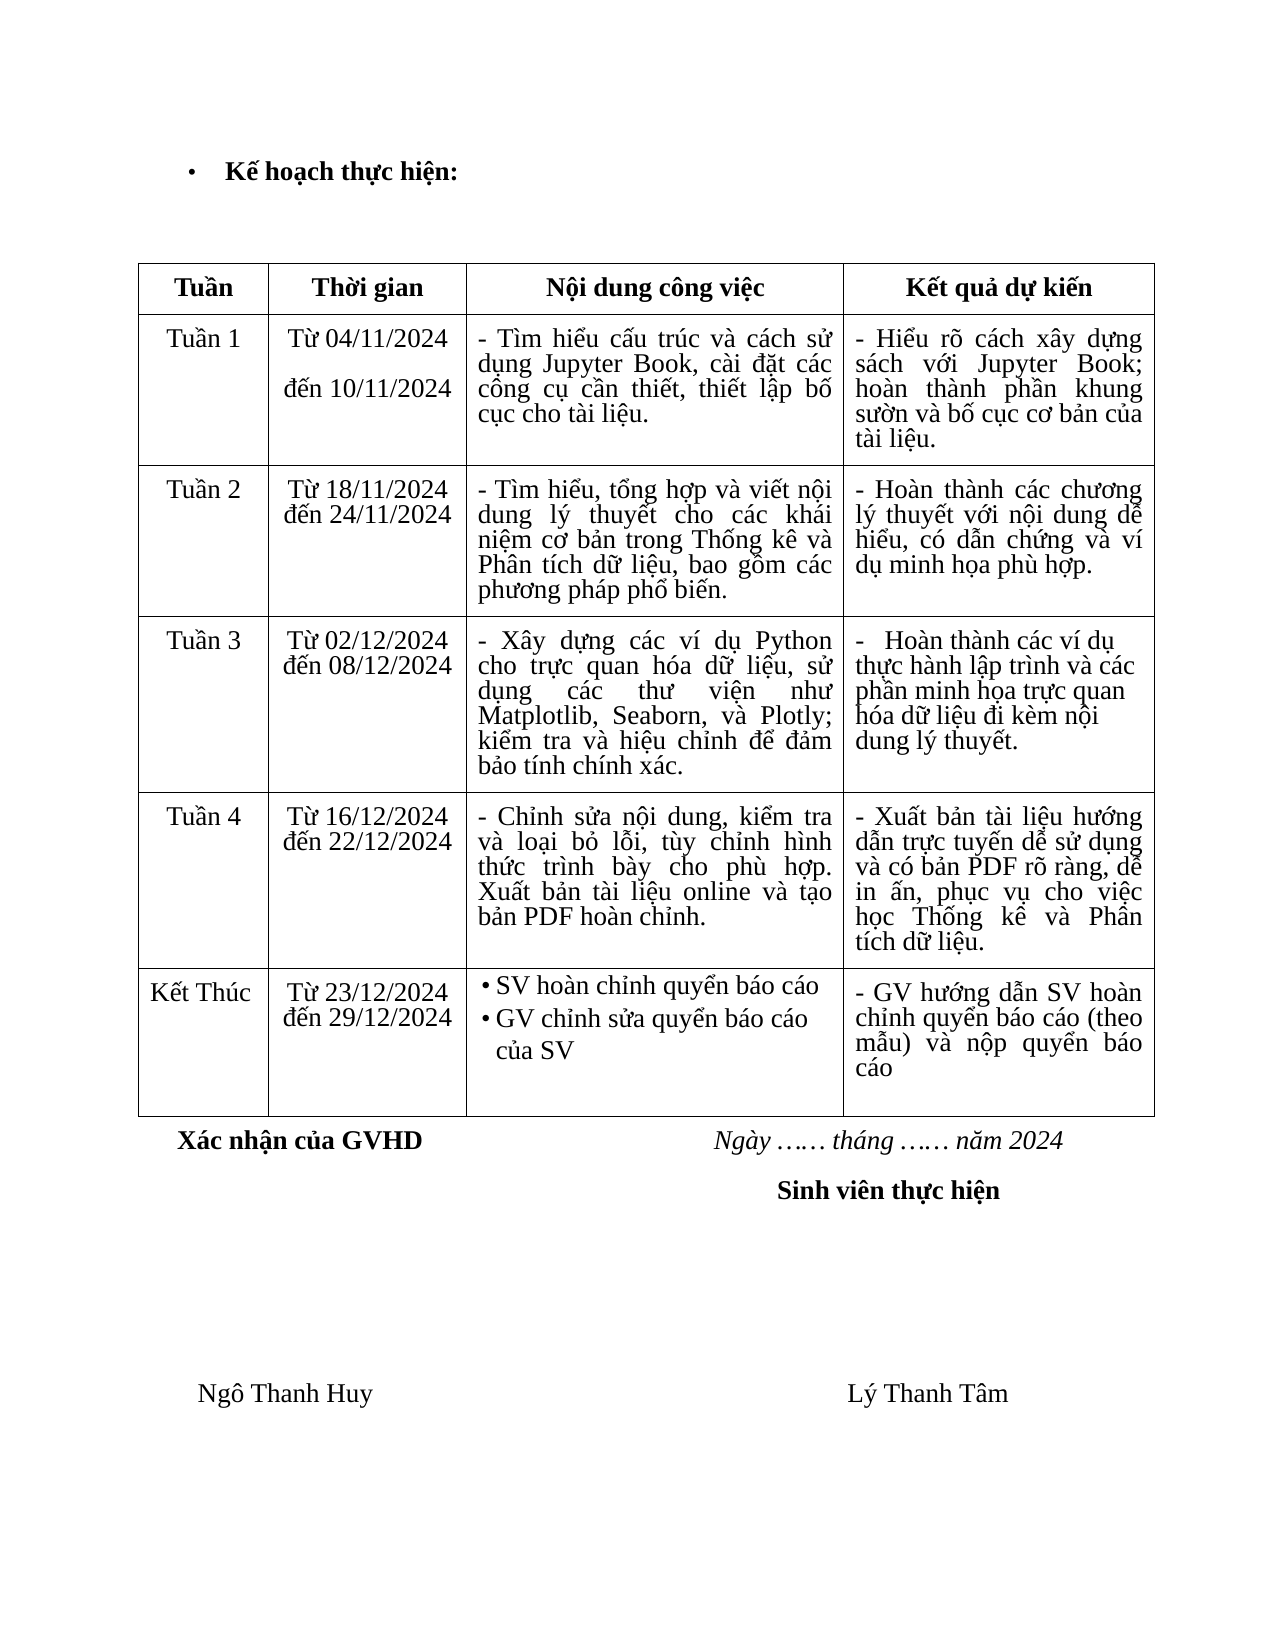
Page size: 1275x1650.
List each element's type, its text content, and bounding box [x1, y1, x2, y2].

table_cell Từ 23/12/2024 đến 29/12/2024 [269, 969, 466, 1116]
table_cell - GV hướng dẫn SV hoàn chỉnh quyển báo cáo (theo mẫu) và nộp quyển báo cáo [844, 969, 1154, 1116]
table_cell Kết Thúc [139, 969, 268, 1116]
text Xác nhận của GVHD Ngày …… tháng …… năm 2024 [150, 1130, 1125, 1155]
table_header Nội dung công việc [467, 264, 843, 313]
table_cell Từ 04/11/2024 đến 10/11/2024 [269, 315, 466, 464]
text Sinh viên thực hiện [150, 1180, 1125, 1205]
table_cell Tuần 4 [139, 793, 268, 968]
table_cell SV hoàn chỉnh quyển báo cáo GV chỉnh sửa quyển báo cáo của SV [467, 969, 843, 1116]
table_cell Từ 02/12/2024 đến 08/12/2024 [269, 617, 466, 792]
table_header Thời gian [269, 264, 466, 313]
table_cell - Hoàn thành các ví dụ thực hành lập trình và các phần minh họa trực quan hóa dữ liệu đi kèm nội dung lý thuyết. [844, 617, 1154, 792]
list Kế hoạch thực hiện: [187, 150, 1125, 187]
table_cell - Hoàn thành các chương lý thuyết với nội dung dễ hiểu, có dẫn chứng và ví dụ minh họa phù hợp. [844, 466, 1154, 616]
table_cell Từ 18/11/2024 đến 24/11/2024 [269, 466, 466, 616]
table_header Kết quả dự kiến [844, 264, 1154, 313]
table_cell - Xuất bản tài liệu hướng dẫn trực tuyến dễ sử dụng và có bản PDF rõ ràng, dễ in ấn, phục vụ cho việc học Thống kê và Phân tích dữ liệu. [844, 793, 1154, 968]
table_cell Từ 16/12/2024 đến 22/12/2024 [269, 793, 466, 968]
table_cell - Tìm hiểu cấu trúc và cách sử dụng Jupyter Book, cài đặt các công cụ cần thiết, thiết lập bố cục cho tài liệu. [467, 315, 843, 464]
table_header Tuần [139, 264, 268, 313]
table_cell - Tìm hiểu, tổng hợp và viết nội dung lý thuyết cho các khái niệm cơ bản trong Thống kê và Phân tích dữ liệu, bao gồm các phương pháp phổ biến. [467, 466, 843, 616]
table_cell - Xây dựng các ví dụ Python cho trực quan hóa dữ liệu, sử dụng các thư viện như Matplotlib, Seaborn, và Plotly; kiểm tra và hiệu chỉnh để đảm bảo tính chính xác. [467, 617, 843, 792]
table_cell - Chỉnh sửa nội dung, kiểm tra và loại bỏ lỗi, tùy chỉnh hình thức trình bày cho phù hợp. Xuất bản tài liệu online và tạo bản PDF hoàn chỉnh. [467, 793, 843, 968]
table_cell Tuần 3 [139, 617, 268, 792]
table_cell Tuần 1 [139, 315, 268, 464]
table_cell Tuần 2 [139, 466, 268, 616]
table_cell - Hiểu rõ cách xây dựng sách với Jupyter Book; hoàn thành phần khung sườn và bố cục cơ bản của tài liệu. [844, 315, 1154, 464]
text Ngô Thanh Huy Lý Thanh Tâm [150, 1383, 1125, 1408]
